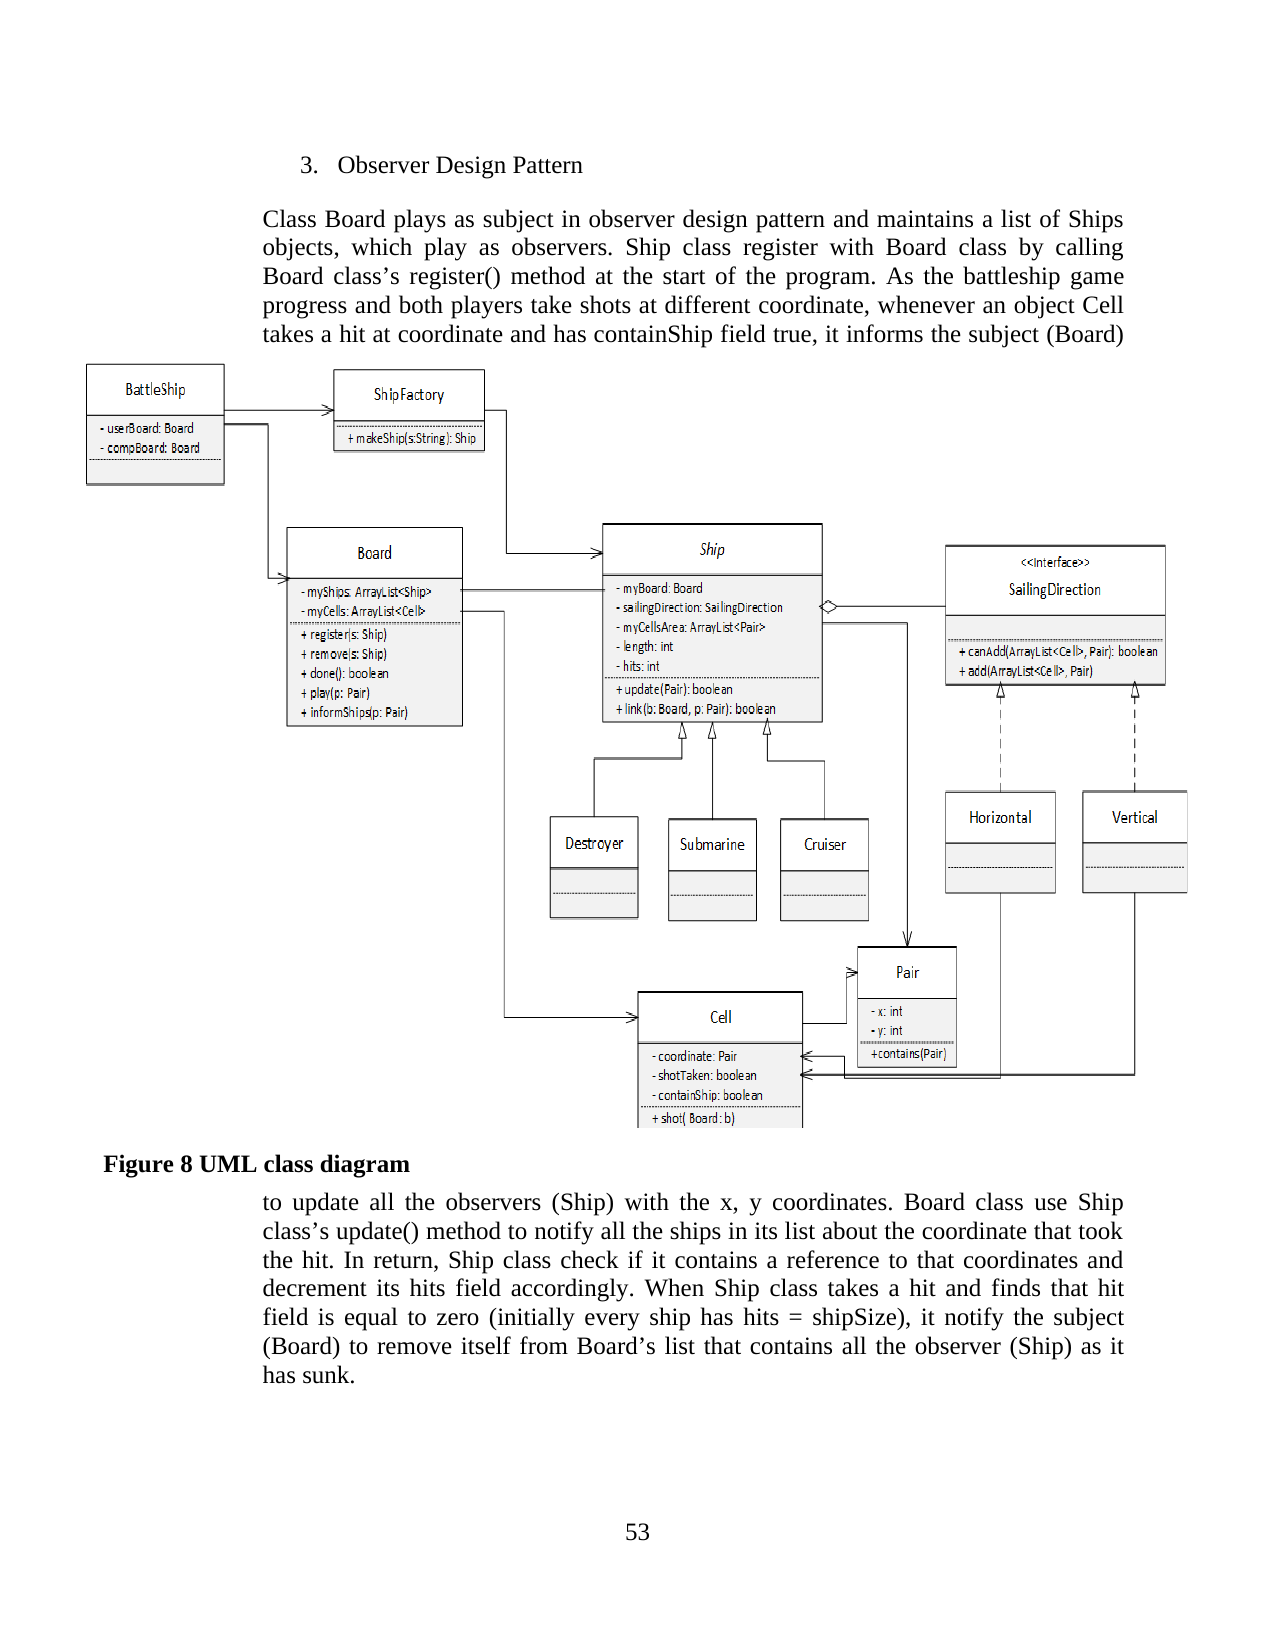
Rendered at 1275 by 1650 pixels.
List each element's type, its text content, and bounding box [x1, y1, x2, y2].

text Class Board plays as subject in observer design pattern and maintains a list of Ships objects, which play as observers. Ship class register with Board class by calling Board class’s register() method at the start of the program. As the battleship game progress and both players take shots at different coordinate, whenever an object Cell takes a hit at coordinate and has containShip field true, it informs the subject (Board) to update all the observers (Ship) with the x, y coordinates. Board class use Ship class’s update() method to notify all the ships in its list about the coordinate that took the hit. In return, Ship class check if it contains a reference to that coordinates and decrement its hits field accordingly. When Ship class takes a hit and finds that hit field is equal to zero (initially every ship has hits = shipSize), it notify the subject (Board) to remove itself from Board’s list that contains all the observer (Ship) as it has sunk. [262, 1188, 1125, 1388]
text Class Board plays as subject in observer design pattern and maintains a list of Ships objects, which play as observers. Ship class register with Board class by calling Board class’s register() method at the start of the program. As the battleship game progress and both players take shots at different coordinate, whenever an object Cell takes a hit at coordinate and has containShip field true, it informs the subject (Board) to update all the observers (Ship) with the x, y coordinates. Board class use Ship class’s update() method to notify all the ships in its list about the coordinate that took the hit. In return, Ship class check if it contains a reference to that coordinates and decrement its hits field accordingly. When Ship class takes a hit and finds that hit field is equal to zero (initially every ship has hits = shipSize), it notify the subject (Board) to remove itself from Board’s list that contains all the observer (Ship) as it has sunk. [262, 204, 1125, 1128]
picture [86, 363, 262, 1137]
picture [1125, 363, 1188, 1128]
list Observer Design Pattern [300, 150, 1125, 179]
